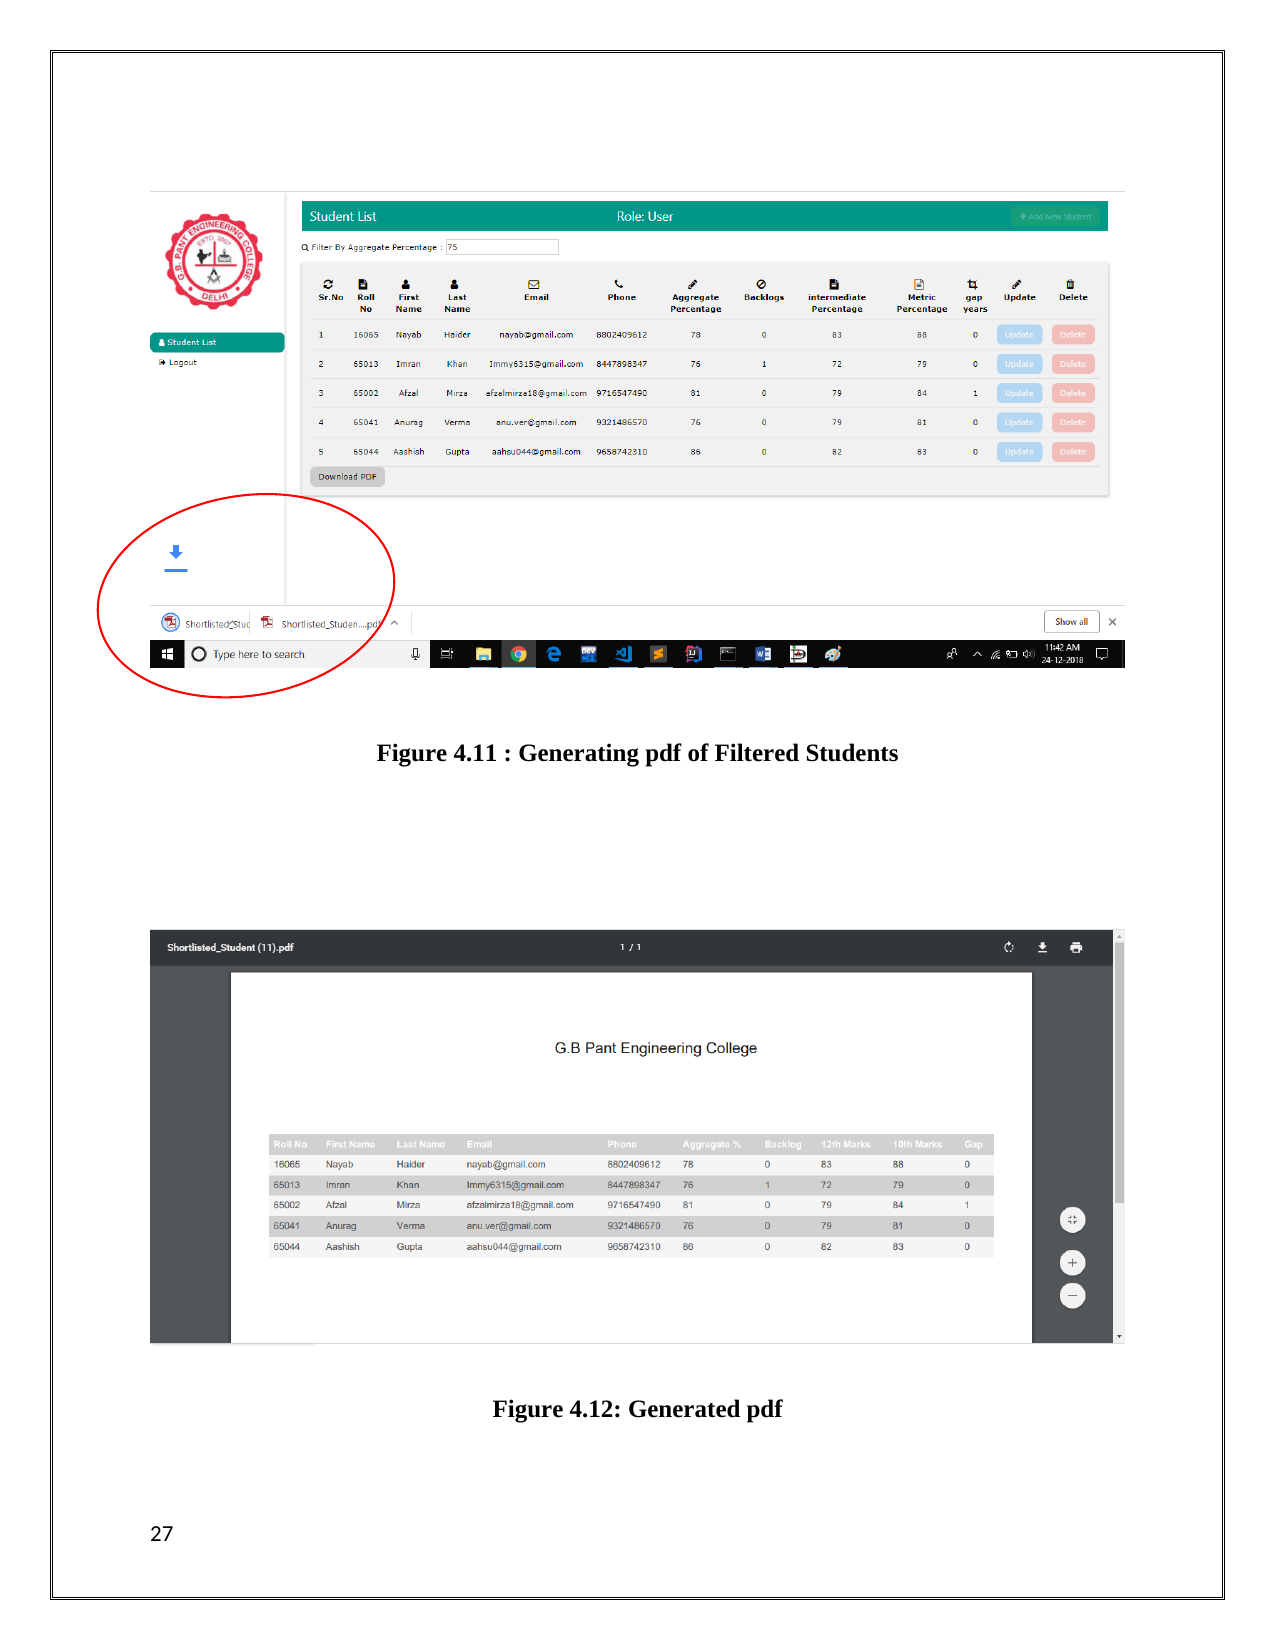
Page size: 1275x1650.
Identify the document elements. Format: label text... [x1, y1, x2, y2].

picture [150, 496, 393, 668]
text Figure 4.12: Generated pdf [150, 1394, 1125, 1423]
text Figure 4.11 : Generating pdf of Filtered Students [150, 738, 1125, 767]
picture [150, 185, 1125, 668]
picture [150, 928, 1125, 1346]
